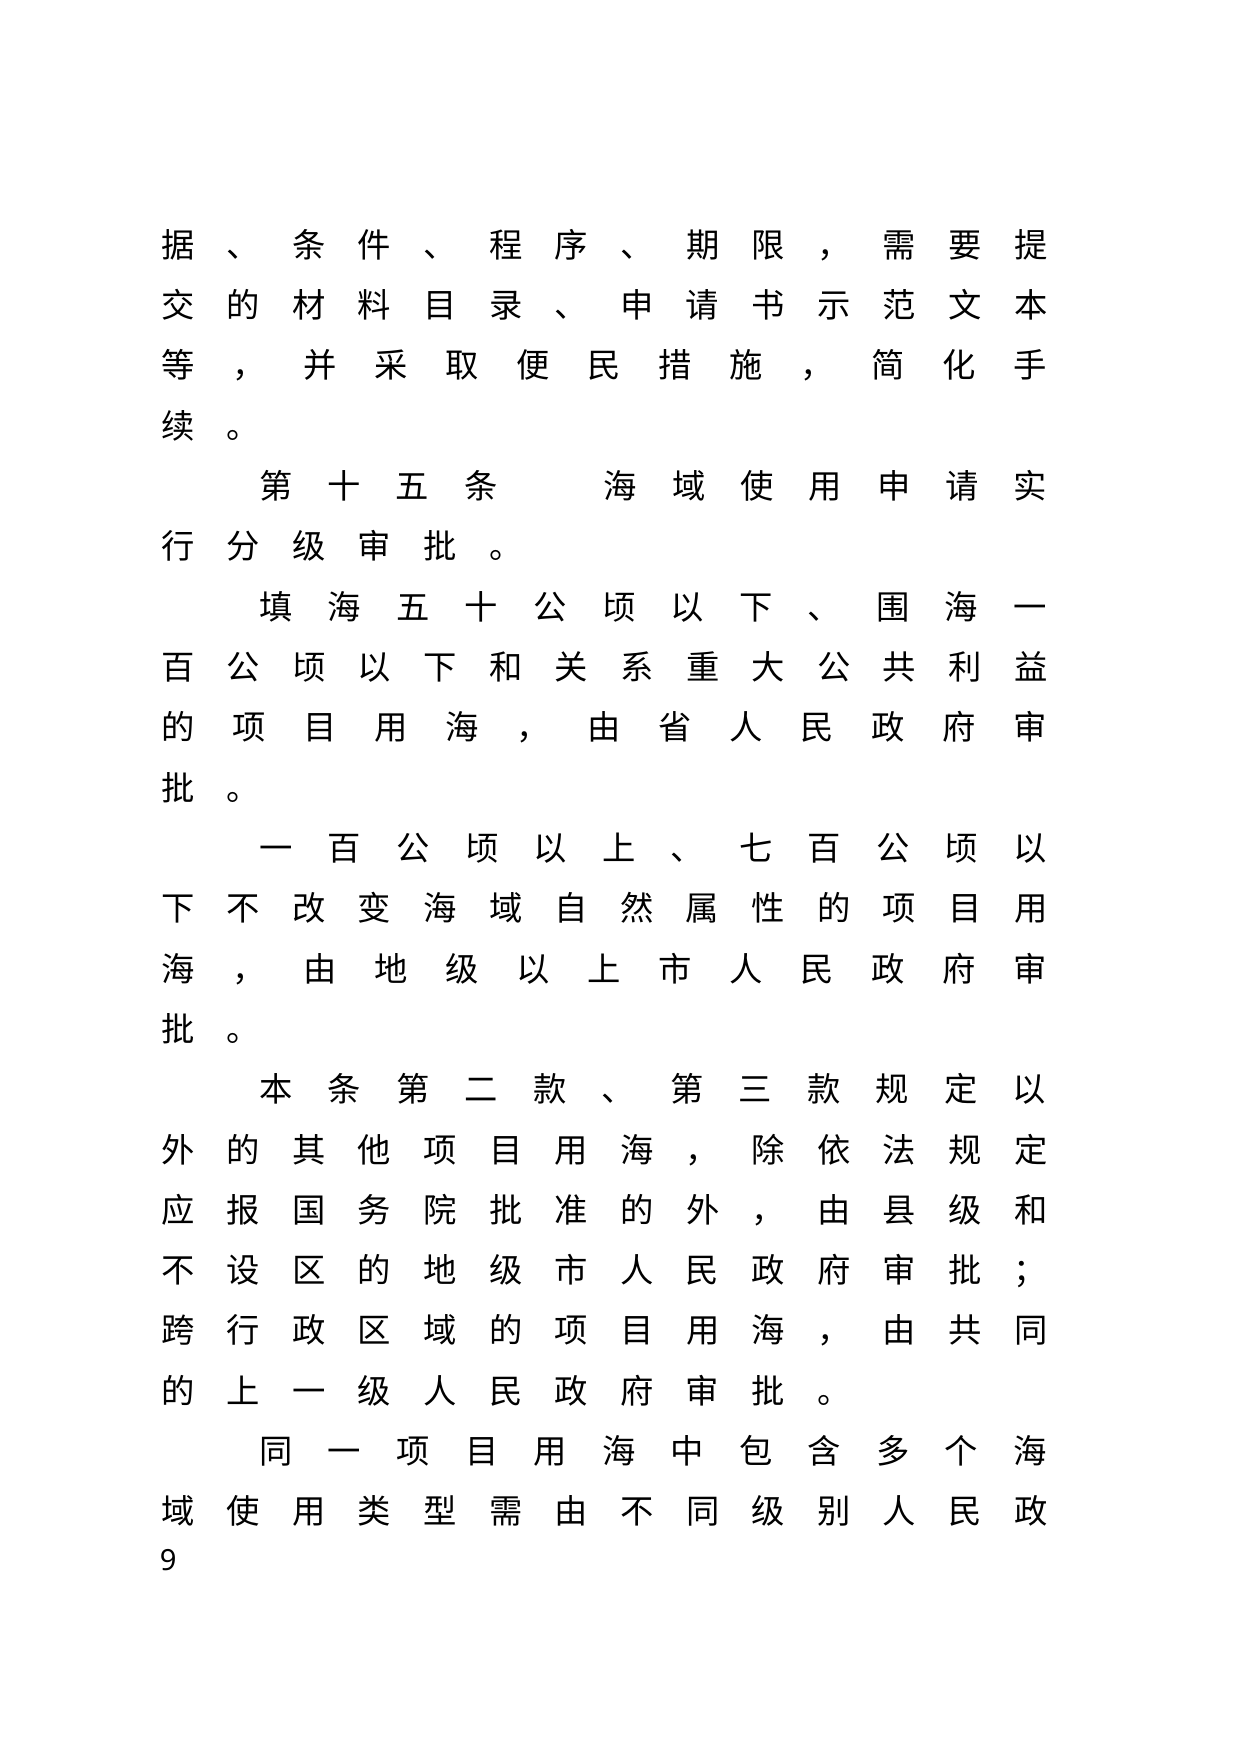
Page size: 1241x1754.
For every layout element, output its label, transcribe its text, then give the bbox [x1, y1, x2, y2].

text 本条第二款、第三款规定以外的其他项目用海，除依法规定应报国务院批准的外，由县级和不设区的地级市人民政府审批；跨行政区域的项目用海，由共同的上一级人民政府审批。 [161, 1057, 1079, 1419]
text 一百公顷以上、七百公顷以下不改变海域自然属性的项目用海，由地级以上市人民政府审批。 [161, 816, 1079, 1057]
text 第十五条 海域使用申请实行分级审批。 [161, 454, 1079, 574]
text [161, 1419, 1079, 1539]
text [161, 213, 1079, 454]
text 填海五十公顷以下、围海一百公顷以下和关系重大公共利益的项目用海，由省人民政府审批。 [161, 574, 1079, 816]
